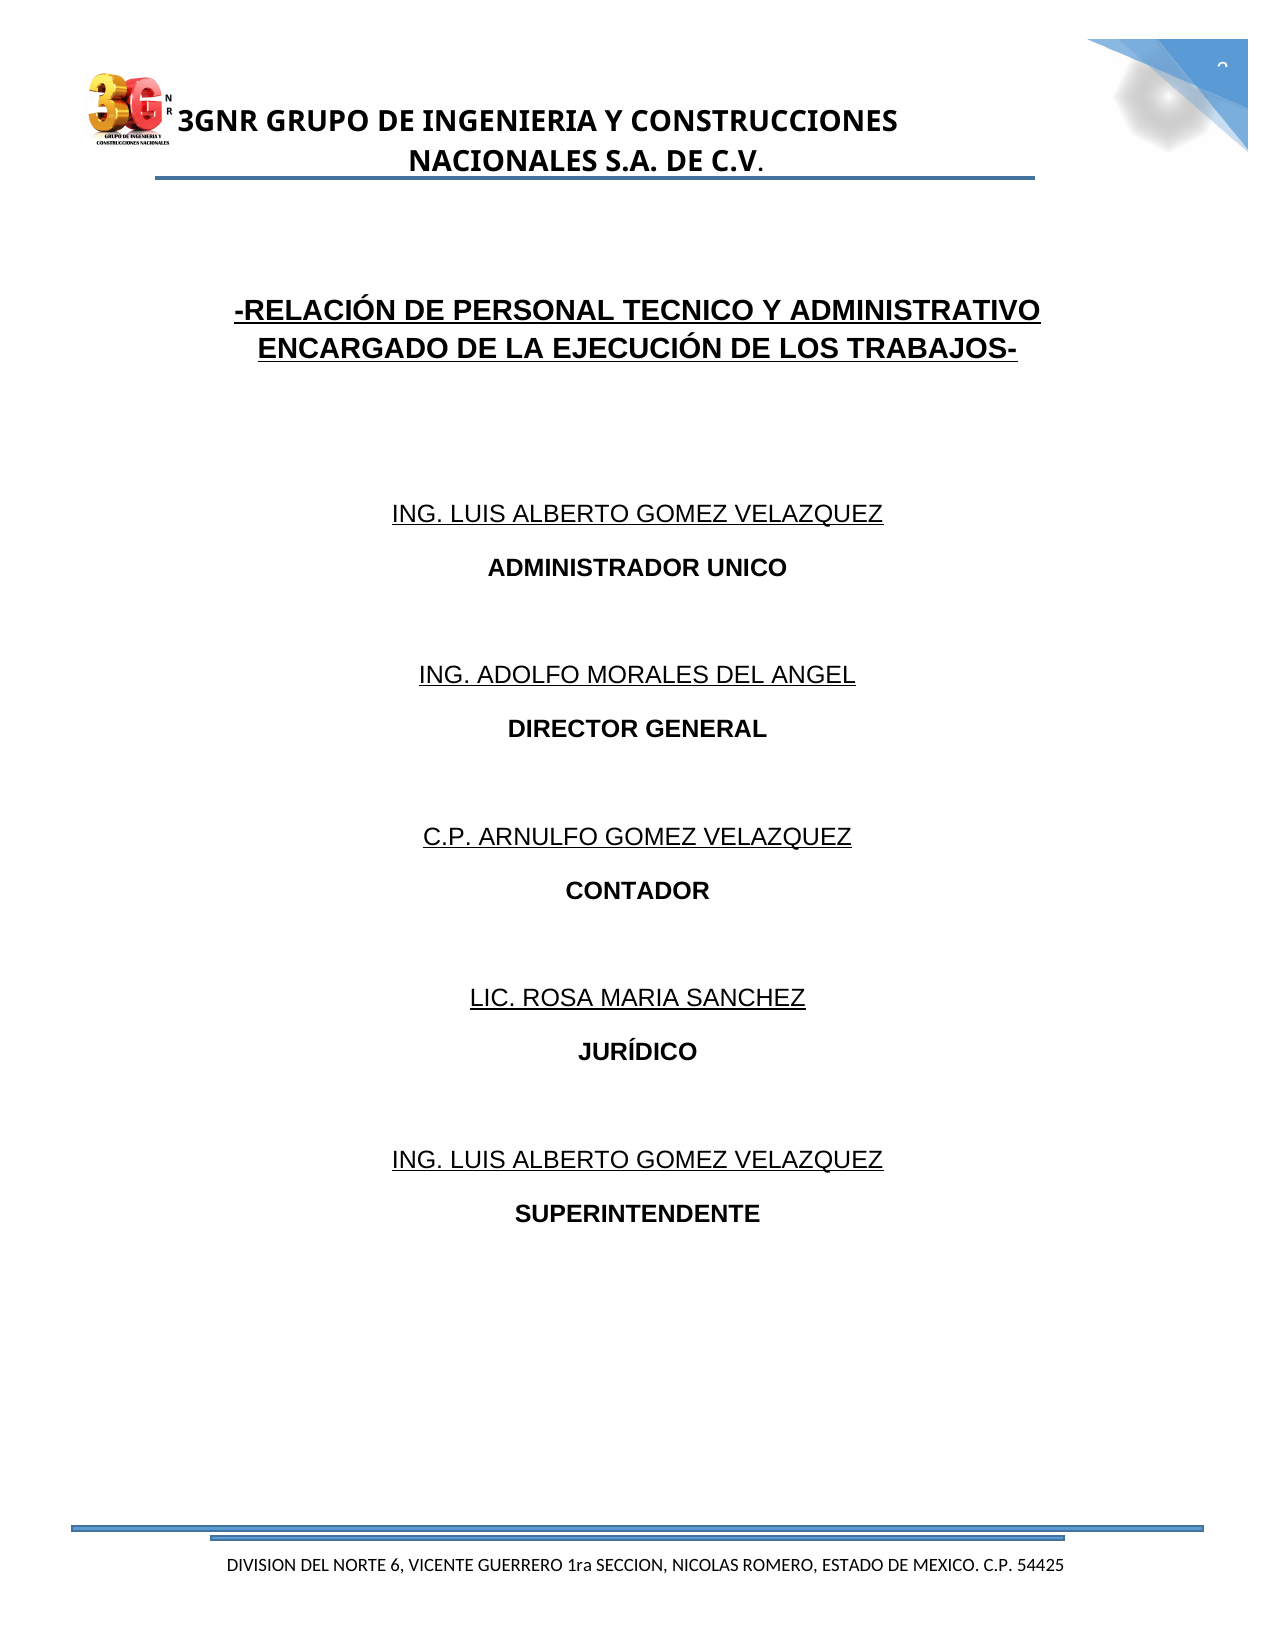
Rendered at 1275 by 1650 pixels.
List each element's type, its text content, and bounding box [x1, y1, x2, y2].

text ING. LUIS ALBERTO GOMEZ VELAZQUEZ [177, 1145, 1098, 1174]
text DIRECTOR GENERAL [177, 714, 1098, 743]
text CONTADOR [177, 876, 1098, 904]
text JURÍDICO [177, 1037, 1098, 1066]
text LIC. ROSA MARIA SANCHEZ [177, 983, 1098, 1012]
picture [83, 71, 178, 147]
text -RELACIÓN DE PERSONAL TECNICO Y ADMINISTRATIVO ENCARGADO DE LA EJECUCIÓN DE LOS TRABAJOS- [177, 293, 1098, 365]
picture [1087, 39, 1248, 152]
text ADMINISTRADOR UNICO [177, 552, 1098, 581]
text ING. ADOLFO MORALES DEL ANGEL [177, 660, 1098, 689]
text C.P. ARNULFO GOMEZ VELAZQUEZ [177, 822, 1098, 851]
text ING. LUIS ALBERTO GOMEZ VELAZQUEZ [177, 499, 1098, 527]
text SUPERINTENDENTE [177, 1199, 1098, 1227]
